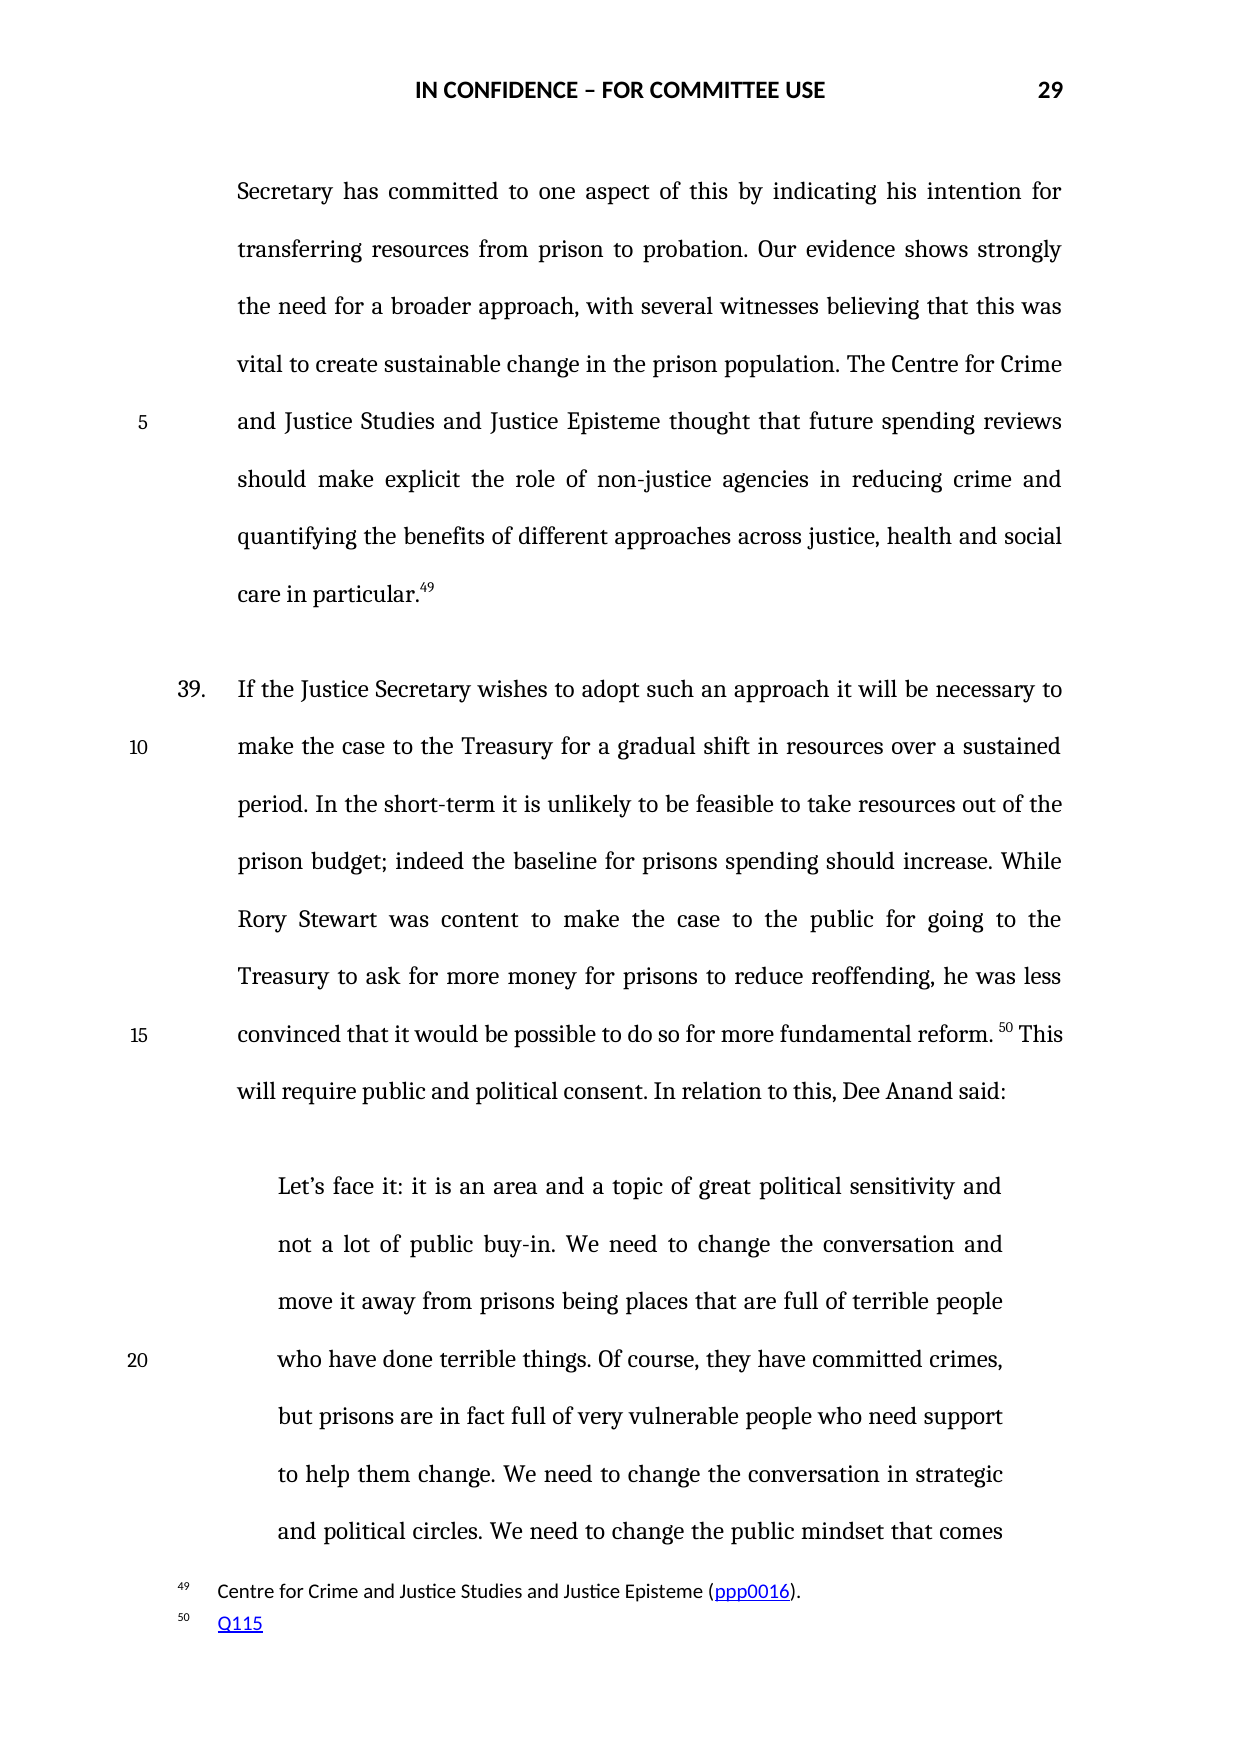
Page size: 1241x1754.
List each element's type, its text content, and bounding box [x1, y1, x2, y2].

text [177, 177, 1063, 608]
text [278, 1172, 1004, 1546]
text If the Justice Secretary wishes to adopt such an approach it will be necessary to make the case to the Treasury for a gradual shift in resources over a sustained period. In the short-term it is unlikely to be feasible to take resources out of the prison budget; indeed the baseline for prisons spending should increase. While Rory Stewart was content to make the case to the public for going to the Treasury to ask for more money for prisons to reduce reoffending, he was less convinced that it would be possible to do so for more fundamental reform. This will require public and political consent. In relation to this, Dee Anand said: [177, 675, 1063, 1106]
